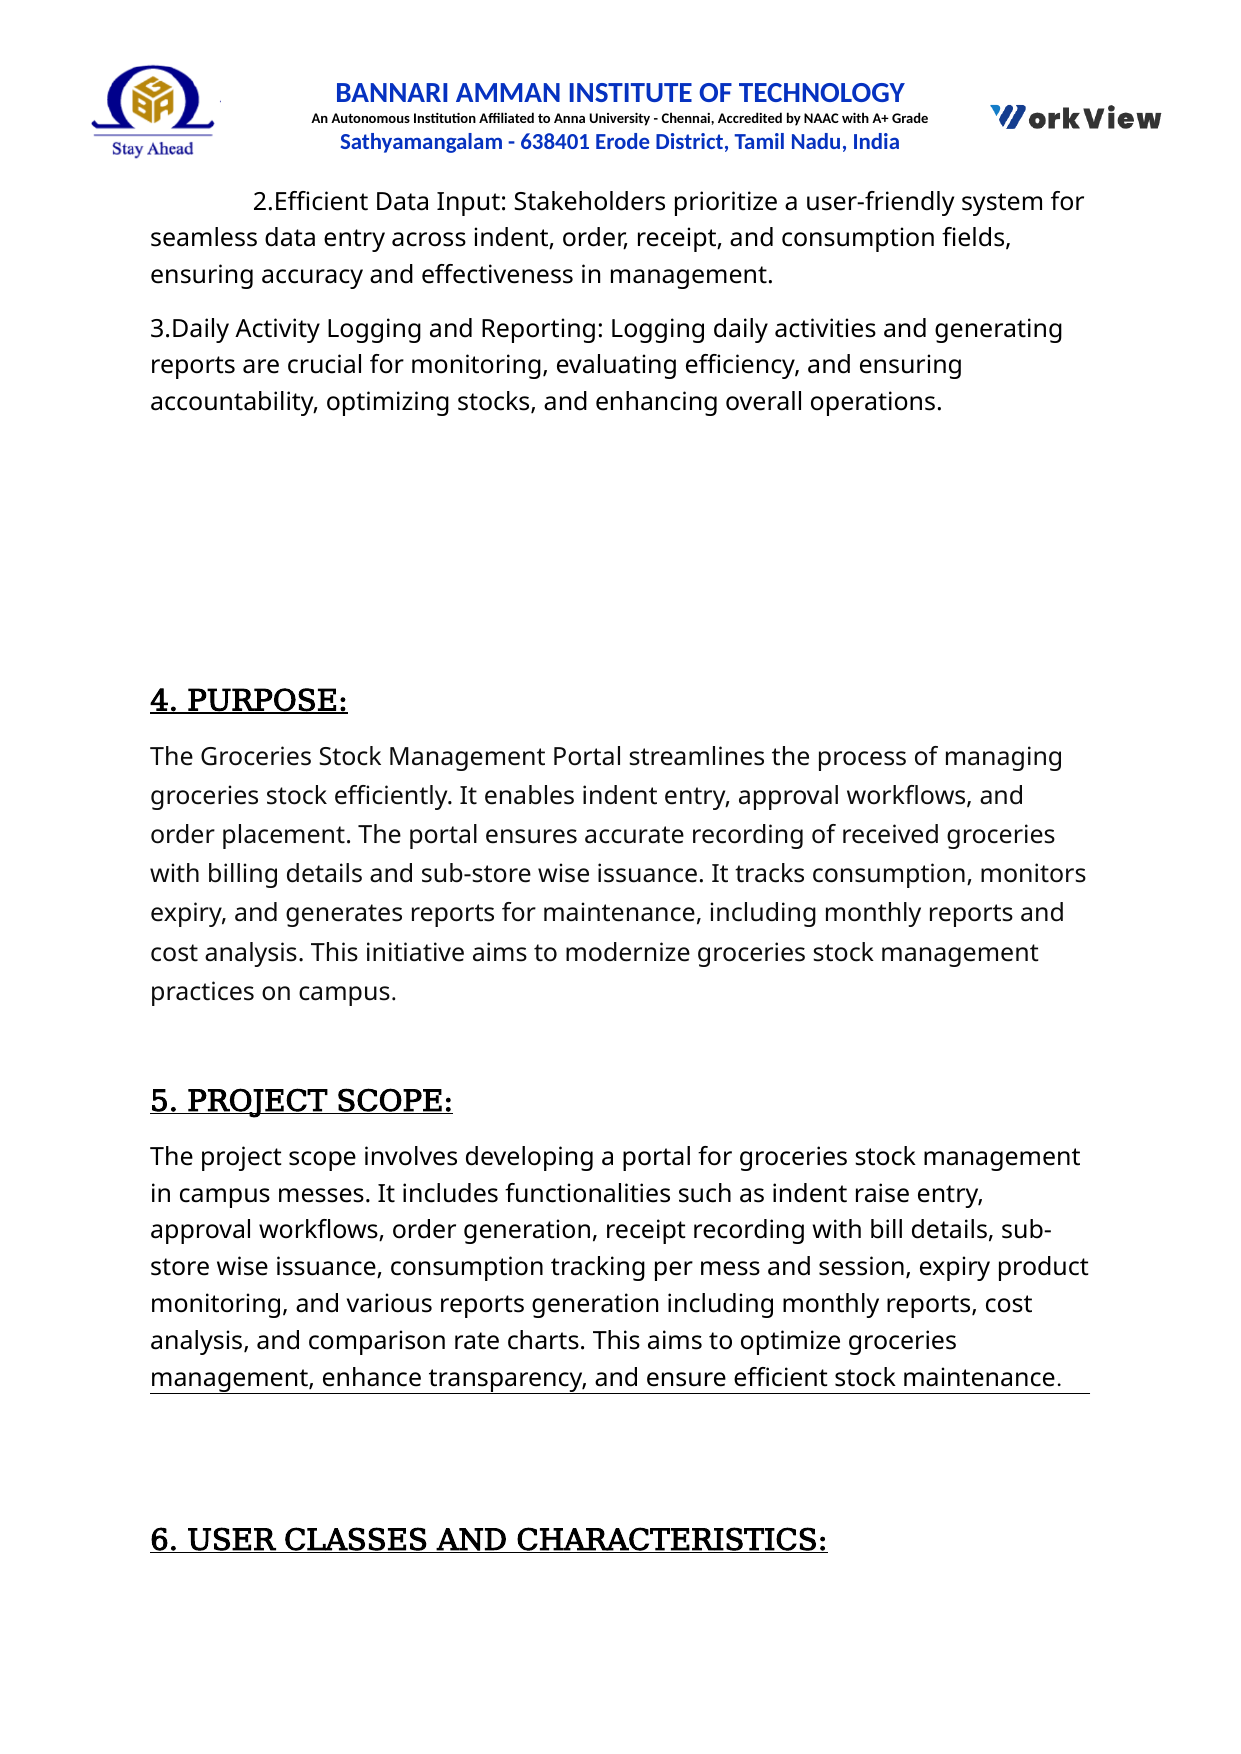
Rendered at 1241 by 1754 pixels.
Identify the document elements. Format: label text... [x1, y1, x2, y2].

text 4. PURPOSE: [150, 681, 1090, 716]
text 6. USER CLASSES AND CHARACTERISTICS: [150, 1521, 1090, 1556]
text The project scope involves developing a portal for groceries stock management in campus messes. It includes functionalities such as indent raise entry, approval workflows, order generation, receipt recording with bill details, sub-store wise issuance, consumption tracking per mess and session, expiry product monitoring, and various reports generation including monthly reports, cost analysis, and comparison rate charts. This aims to optimize groceries management, enhance transparency, and ensure efficient stock maintenance. [150, 1139, 1090, 1393]
text 5. PROJECT SCOPE: [150, 1082, 1090, 1117]
text 2.Efficient Data Input: Stakeholders prioritize a user-friendly system for seamless data entry across indent, order, receipt, and consumption fields, ensuring accuracy and effectiveness in management. [150, 183, 1090, 291]
text 3.Daily Activity Logging and Reporting: Logging daily activities and generating reports are crucial for monitoring, evaluating efficiency, and ensuring accountability, optimizing stocks, and enhancing overall operations. [150, 310, 1090, 418]
picture [981, 91, 1174, 142]
text The Groceries Stock Management Portal streamlines the process of managing groceries stock efficiently. It enables indent entry, approval workflows, and order placement. The portal ensures accurate recording of received groceries with billing details and sub-store wise issuance. It tracks consumption, monitors expiry, and generates reports for maintenance, including monthly reports and cost analysis. This initiative aims to modernize groceries stock management practices on campus. [150, 738, 1090, 1007]
picture [71, 47, 234, 187]
